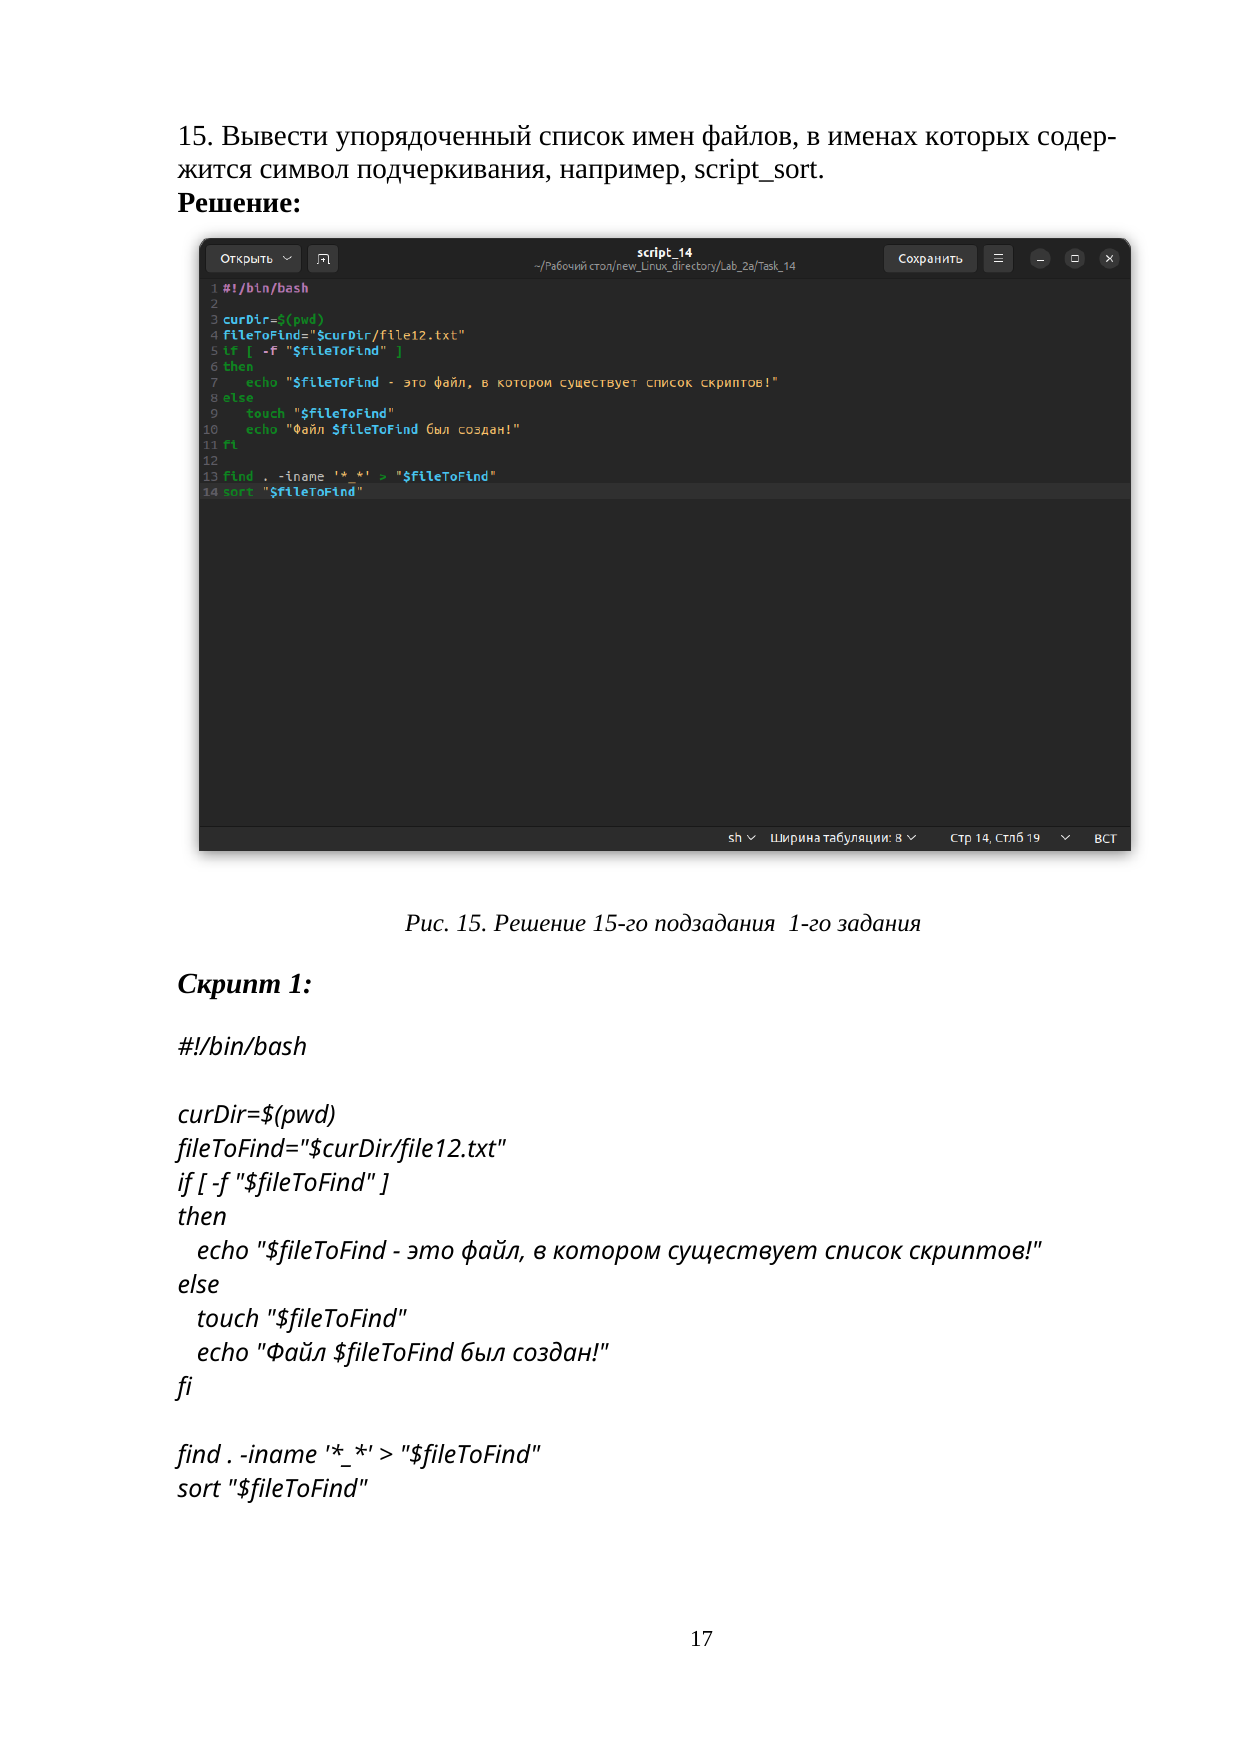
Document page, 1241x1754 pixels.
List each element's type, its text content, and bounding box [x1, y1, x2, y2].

text 15. Вывести упорядоченный список имен файлов, в именах которых содер- [177, 118, 1152, 152]
text then [177, 1198, 1152, 1232]
text touch "$fileToFind" [177, 1301, 1152, 1335]
text echo "$fileToFind - это файл, в котором существует список скриптов!" [177, 1232, 1152, 1267]
picture [177, 218, 1152, 875]
text echo "Файл $fileToFind был создан!" [177, 1335, 1152, 1369]
text fileToFind="$curDir/file12.txt" [177, 1130, 1152, 1164]
text fi [177, 1369, 1152, 1403]
text if [ -f "$fileToFind" ] [177, 1164, 1152, 1198]
text find . -iname '*_*' > "$fileToFind" [177, 1437, 1152, 1471]
text #!/bin/bash [177, 1028, 1152, 1062]
text жится символ подчеркивания, например, script_sort. [177, 152, 1152, 185]
text Скрипт 1: [177, 966, 1152, 999]
text Решение: [177, 185, 1152, 218]
text else [177, 1267, 1152, 1301]
text sort "$fileToFind" [177, 1471, 1152, 1505]
text curDir=$(pwd) [177, 1096, 1152, 1130]
text Рис. 15. Решение 15-го подзадания 1-го задания [177, 908, 1152, 937]
